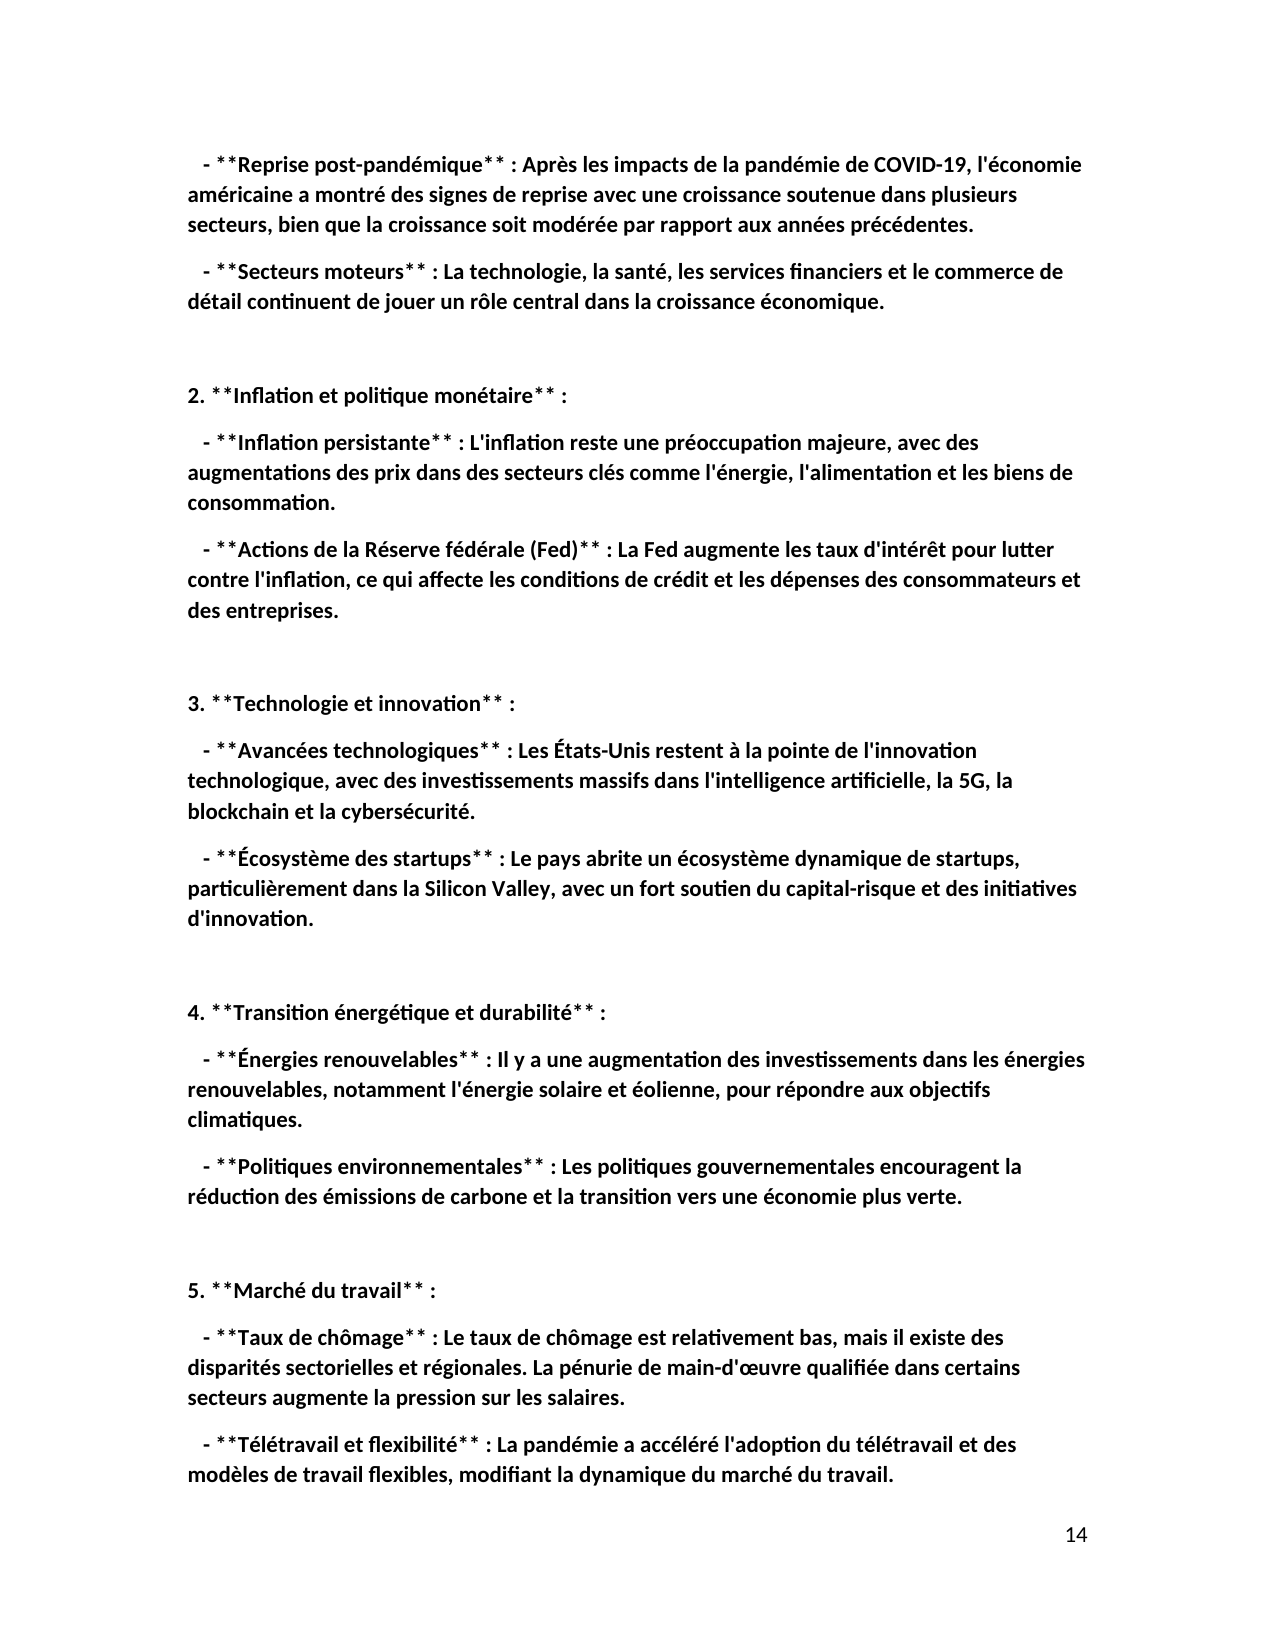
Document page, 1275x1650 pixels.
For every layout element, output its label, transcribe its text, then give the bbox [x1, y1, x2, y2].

text 3. **Technologie et innovation** : [187, 689, 1087, 718]
text - **Secteurs moteurs** : La technologie, la santé, les services financiers et le commerce de détail continuent de jouer un rôle central dans la croissance économique. [187, 257, 1087, 316]
text 4. **Transition énergétique et durabilité** : [187, 998, 1087, 1026]
text 2. **Inflation et politique monétaire** : [187, 381, 1087, 409]
text - **Politiques environnementales** : Les politiques gouvernementales encouragent la réduction des émissions de carbone et la transition vers une économie plus verte. [187, 1152, 1087, 1210]
text 5. **Marché du travail** : [187, 1276, 1087, 1304]
text - **Reprise post-pandémique** : Après les impacts de la pandémie de COVID-19, l'économie américaine a montré des signes de reprise avec une croissance soutenue dans plusieurs secteurs, bien que la croissance soit modérée par rapport aux années précédentes. [187, 150, 1087, 238]
text - **Télétravail et flexibilité** : La pandémie a accéléré l'adoption du télétravail et des modèles de travail flexibles, modifiant la dynamique du marché du travail. [187, 1430, 1087, 1488]
text - **Taux de chômage** : Le taux de chômage est relativement bas, mais il existe des disparités sectorielles et régionales. La pénurie de main-d'œuvre qualifiée dans certains secteurs augmente la pression sur les salaires. [187, 1323, 1087, 1411]
text - **Inflation persistante** : L'inflation reste une préoccupation majeure, avec des augmentations des prix dans des secteurs clés comme l'énergie, l'alimentation et les biens de consommation. [187, 428, 1087, 517]
text - **Avancées technologiques** : Les États-Unis restent à la pointe de l'innovation technologique, avec des investissements massifs dans l'intelligence artificielle, la 5G, la blockchain et la cybersécurité. [187, 736, 1087, 825]
text - **Énergies renouvelables** : Il y a une augmentation des investissements dans les énergies renouvelables, notamment l'énergie solaire et éolienne, pour répondre aux objectifs climatiques. [187, 1045, 1087, 1133]
text - **Actions de la Réserve fédérale (Fed)** : La Fed augmente les taux d'intérêt pour lutter contre l'inflation, ce qui affecte les conditions de crédit et les dépenses des consommateurs et des entreprises. [187, 535, 1087, 624]
text - **Écosystème des startups** : Le pays abrite un écosystème dynamique de startups, particulièrement dans la Silicon Valley, avec un fort soutien du capital-risque et des initiatives d'innovation. [187, 844, 1087, 932]
